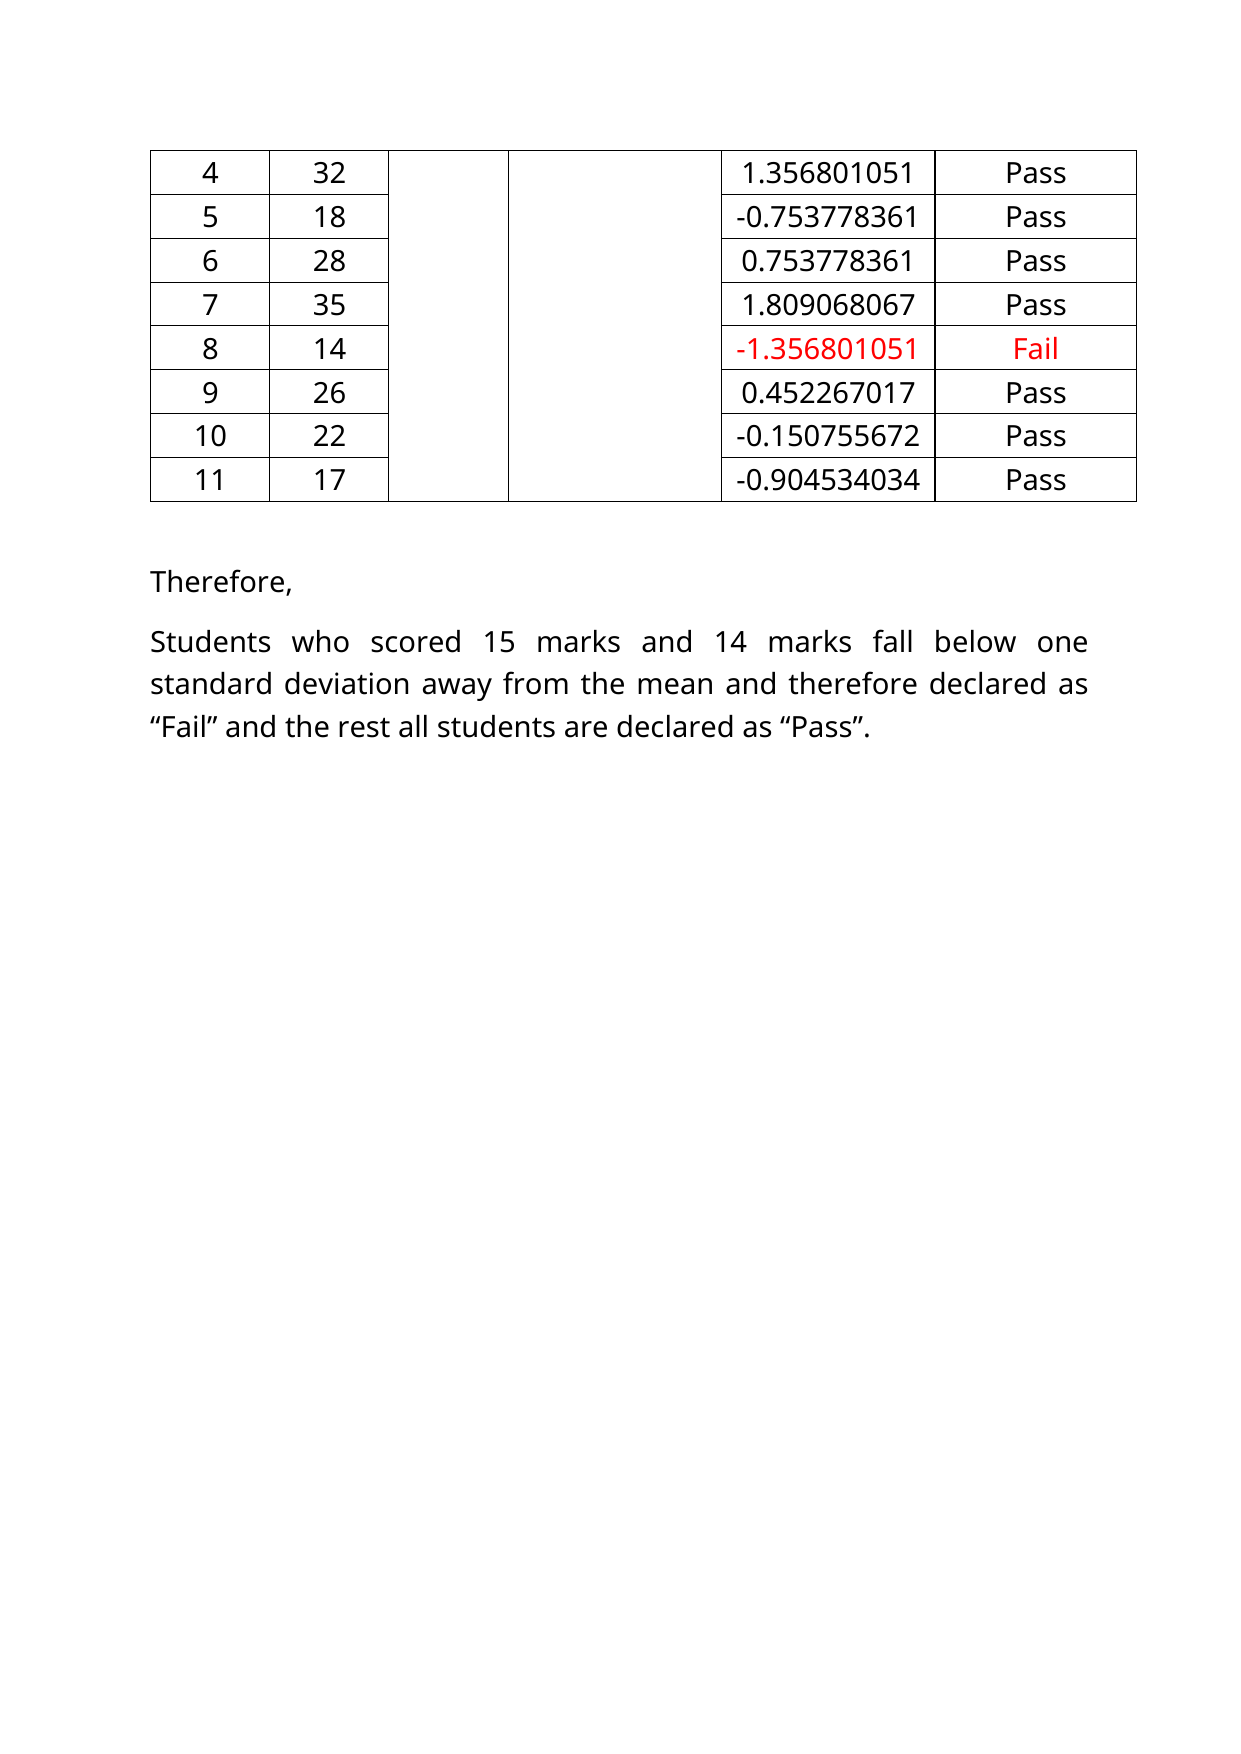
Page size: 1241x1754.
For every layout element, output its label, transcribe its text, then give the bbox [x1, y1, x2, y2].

table_cell 0.753778361 [722, 239, 934, 282]
table_cell 6 [151, 239, 269, 282]
table_cell 35 [270, 283, 388, 325]
table_cell Fail [936, 326, 1136, 369]
table_cell 8 [151, 326, 269, 369]
table_cell -0.753778361 [722, 195, 934, 238]
table_cell 4 [151, 151, 269, 194]
table_cell -0.904534034 [722, 458, 934, 501]
text Students who scored 15 marks and 14 marks fall below one standard deviation away from the mean and therefore declared as “Fail” and the rest all students are declared as “Pass”. [150, 621, 1090, 746]
table_cell Pass [936, 414, 1136, 457]
table_cell -1.356801051 [722, 326, 934, 369]
table_cell 7 [151, 283, 269, 325]
table_cell Pass [936, 370, 1136, 413]
table_cell 10 [151, 414, 269, 457]
table_cell -0.150755672 [722, 414, 934, 457]
table_cell 26 [270, 370, 388, 413]
table_cell 28 [270, 239, 388, 282]
text Therefore, [150, 561, 1090, 601]
table_cell 1.809068067 [722, 283, 934, 325]
table_cell Pass [936, 151, 1136, 194]
table_cell 22 [270, 414, 388, 457]
table_cell 17 [270, 458, 388, 501]
table_cell Pass [936, 195, 1136, 238]
table_cell 0.452267017 [722, 370, 934, 413]
table_cell 1.356801051 [722, 151, 934, 194]
table_cell 14 [270, 326, 388, 369]
table_cell 18 [270, 195, 388, 238]
table_cell 9 [151, 370, 269, 413]
table_cell 11 [151, 458, 269, 501]
table_cell Pass [936, 458, 1136, 501]
table_cell 32 [270, 151, 388, 194]
table_cell Pass [936, 283, 1136, 325]
table_cell Pass [936, 239, 1136, 282]
table_cell 5 [151, 195, 269, 238]
